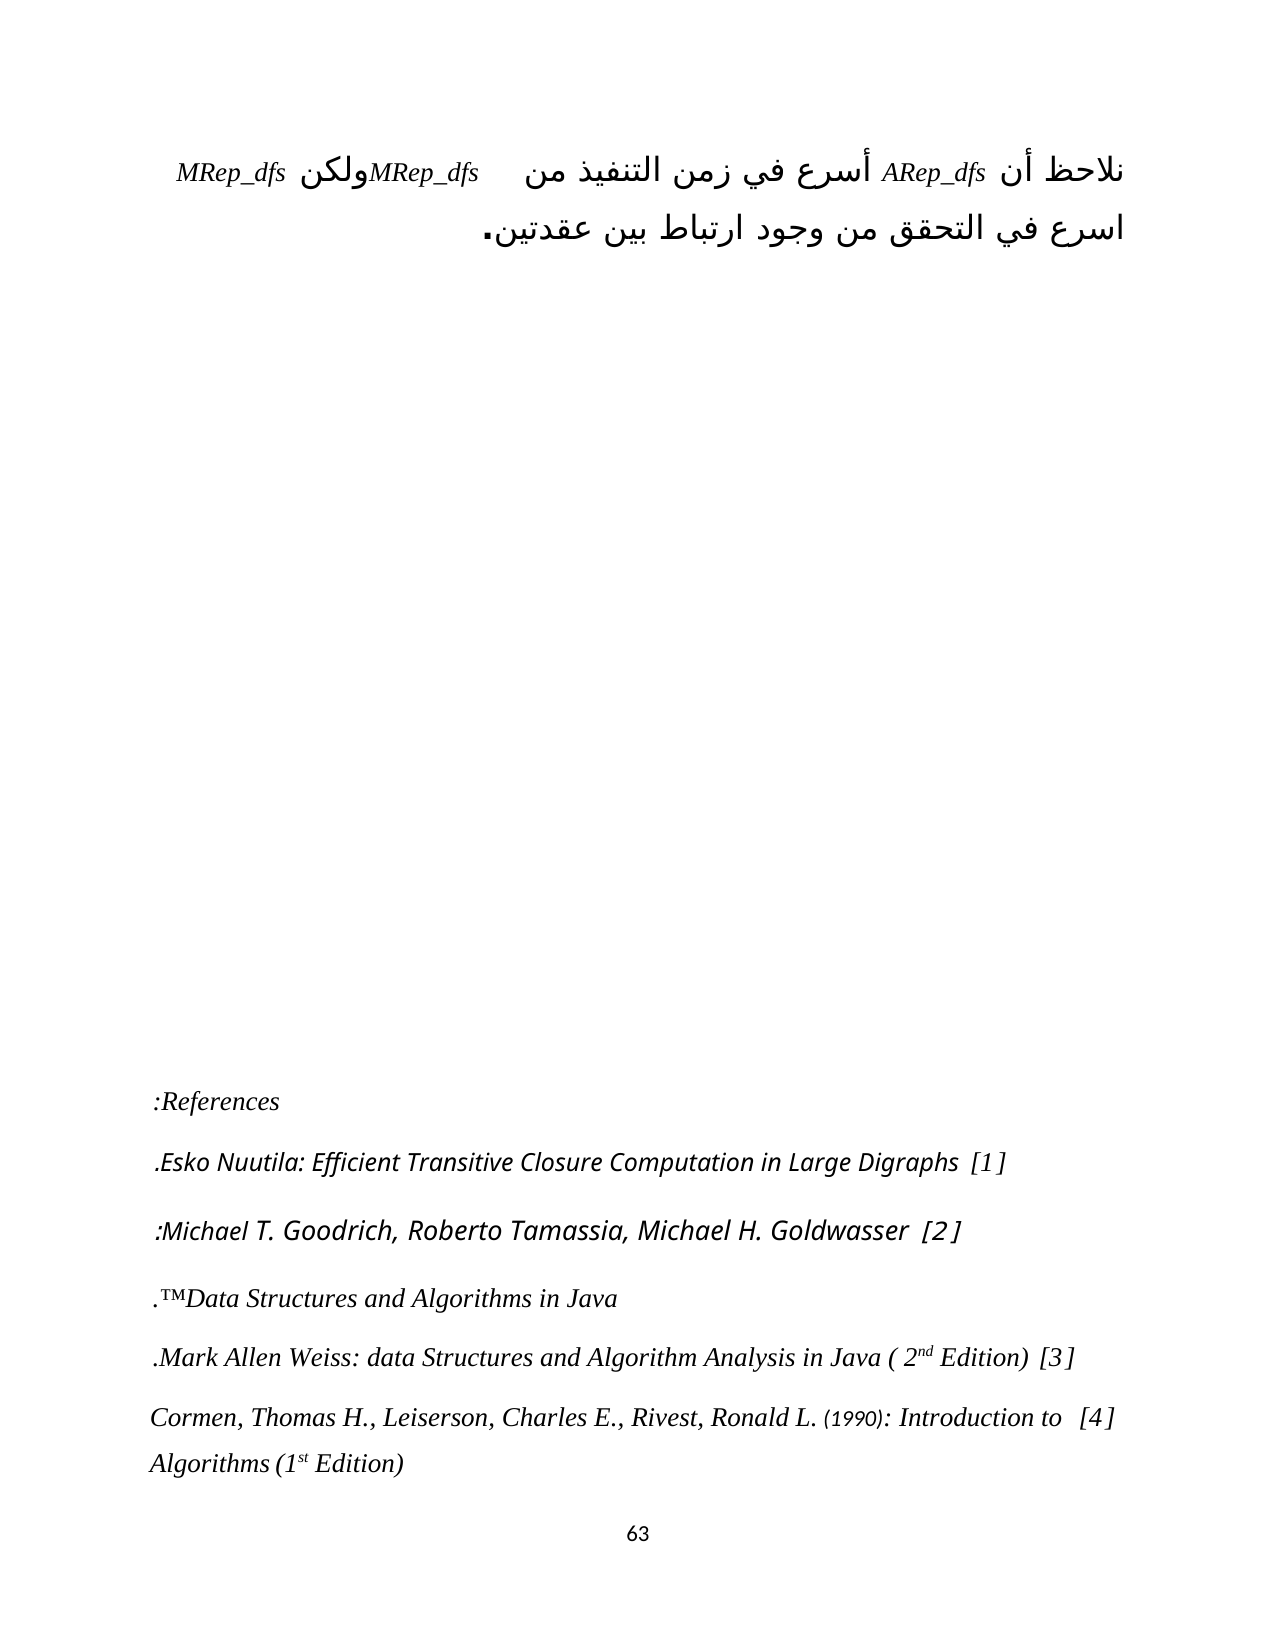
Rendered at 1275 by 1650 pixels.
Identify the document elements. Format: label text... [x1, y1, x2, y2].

text Data Structures and Algorithms in Java™. [150, 1282, 1125, 1313]
text [2] Michael T. Goodrich, Roberto Tamassia, Michael H. Goldwasser: [150, 1208, 1125, 1249]
text References: [150, 1085, 1125, 1116]
text نلاحظ أن ARep_dfs أسرع في زمن التنفيذ من MRep_dfsولكن MRep_dfs اسرع في التحقق من وجود ارتباط بين عقدتين. [150, 150, 1125, 247]
text [1] Esko Nuutila: Efficient Transitive Closure Computation in Large Digraphs. [150, 1144, 1125, 1178]
text [3] Mark Allen Weiss: data Structures and Algorithm Analysis in Java ( 2nd Edition). [150, 1342, 1125, 1373]
text [4] Cormen, Thomas H., Leiserson, Charles E., Rivest, Ronald L. (1990): Introduction to Algorithms (1st Edition) [150, 1401, 1125, 1478]
